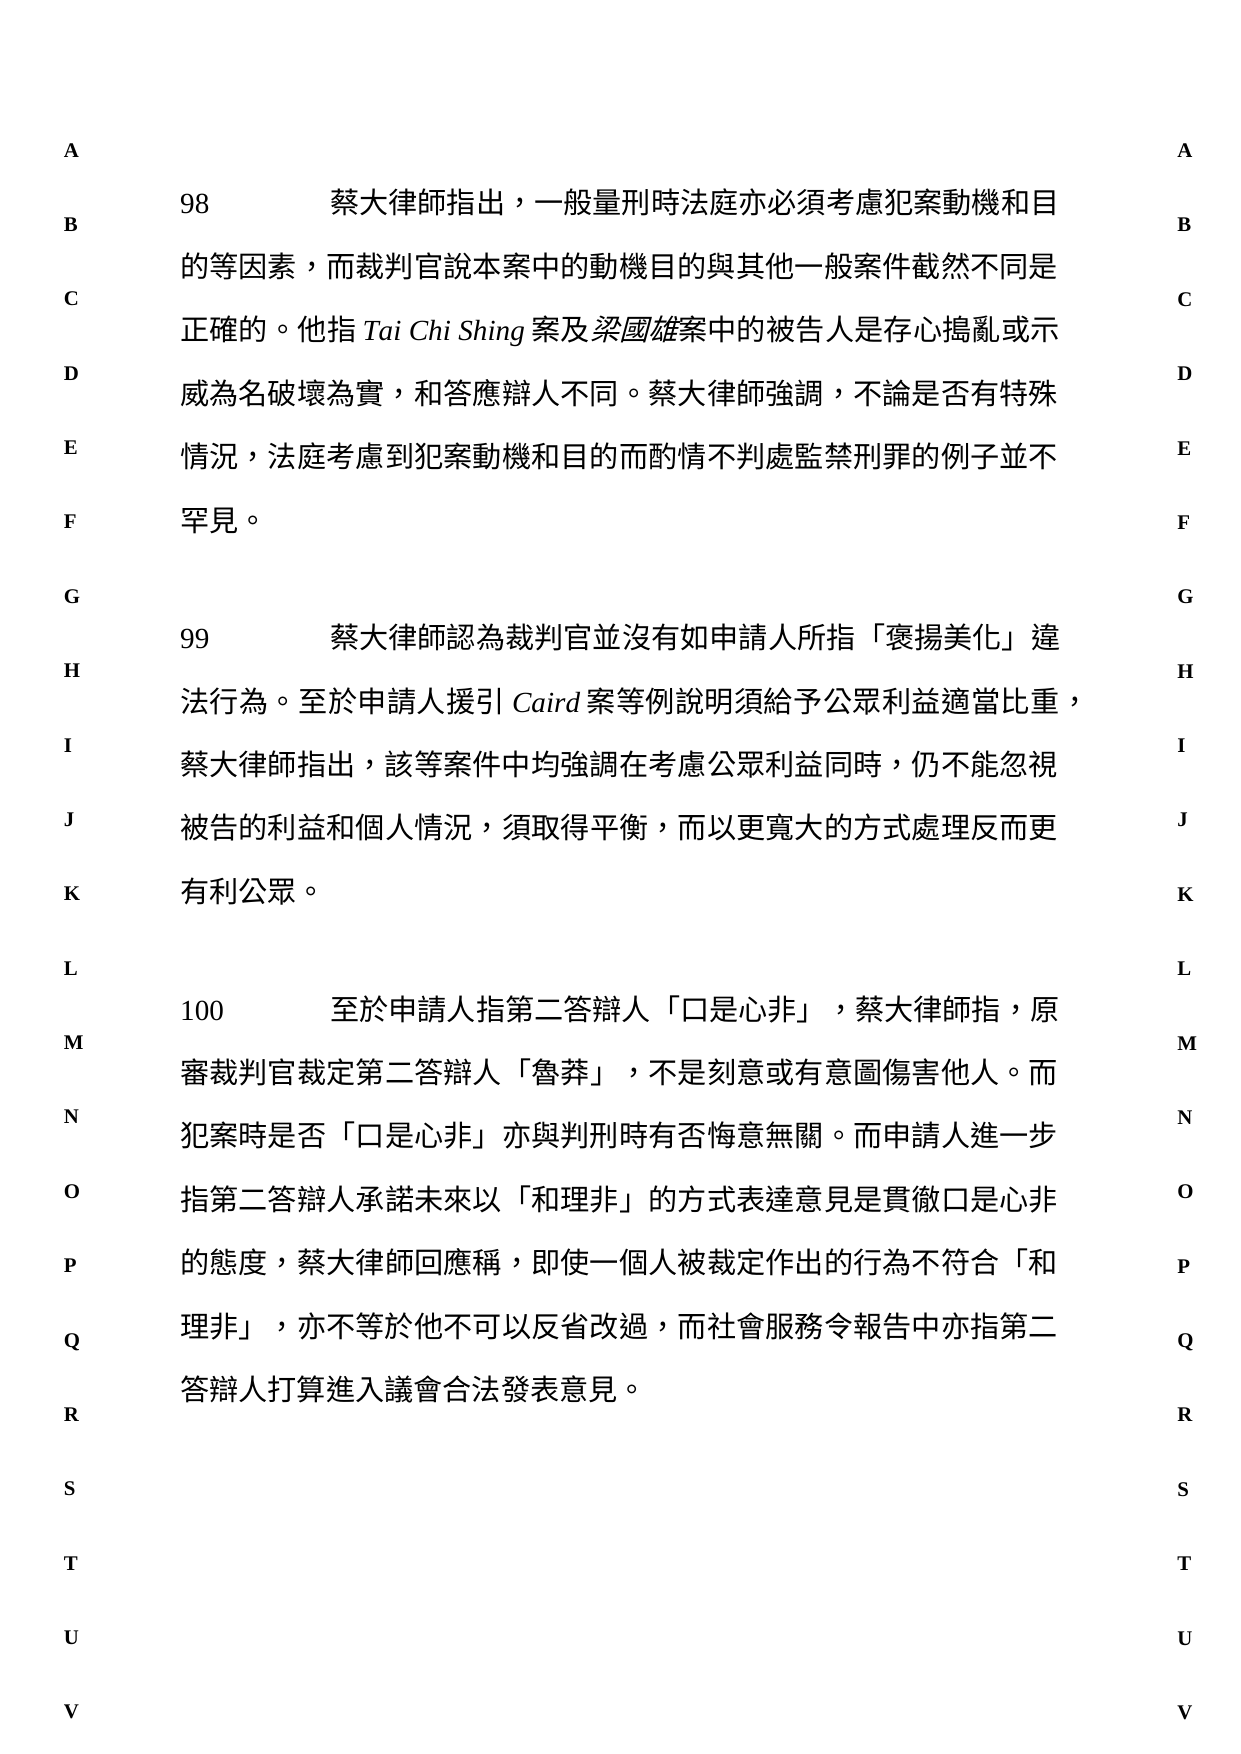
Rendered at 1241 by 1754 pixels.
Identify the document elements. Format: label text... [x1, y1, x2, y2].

text 至於申請人指第二答辯人「口是心非」，蔡大律師指，原審裁判官裁定第二答辯人「魯莽」，不是刻意或有意圖傷害他人。而犯案時是否「口是心非」亦與判刑時有否悔意無關。而申請人進一步指第二答辯人承諾未來以「和理非」的方式表達意見是貫徹口是心非的態度，蔡大律師回應稱，即使一個人被裁定作出的行為不符合「和理非」，亦不等於他不可以反省改過，而社會服務令報告中亦指第二答辯人打算進入議會合法發表意見。 [180, 986, 1060, 1409]
text 蔡大律師指出，一般量刑時法庭亦必須考慮犯案動機和目的等因素，而裁判官說本案中的動機目的與其他一般案件截然不同是正確的。他指Tai Chi Shing案及梁國雄案中的被告人是存心搗亂或示威為名破壞為實，和答應辯人不同。蔡大律師強調，不論是否有特殊情況，法庭考慮到犯案動機和目的而酌情不判處監禁刑罪的例子並不罕見。 [180, 180, 1060, 539]
text 蔡大律師認為裁判官並沒有如申請人所指「褒揚美化」違法行為。至於申請人援引Caird案等例說明須給予公眾利益適當比重，蔡大律師指出，該等案件中均強調在考慮公眾利益同時，仍不能忽視被告的利益和個人情況，須取得平衡，而以更寬大的方式處理反而更有利公眾。 [180, 615, 1060, 911]
